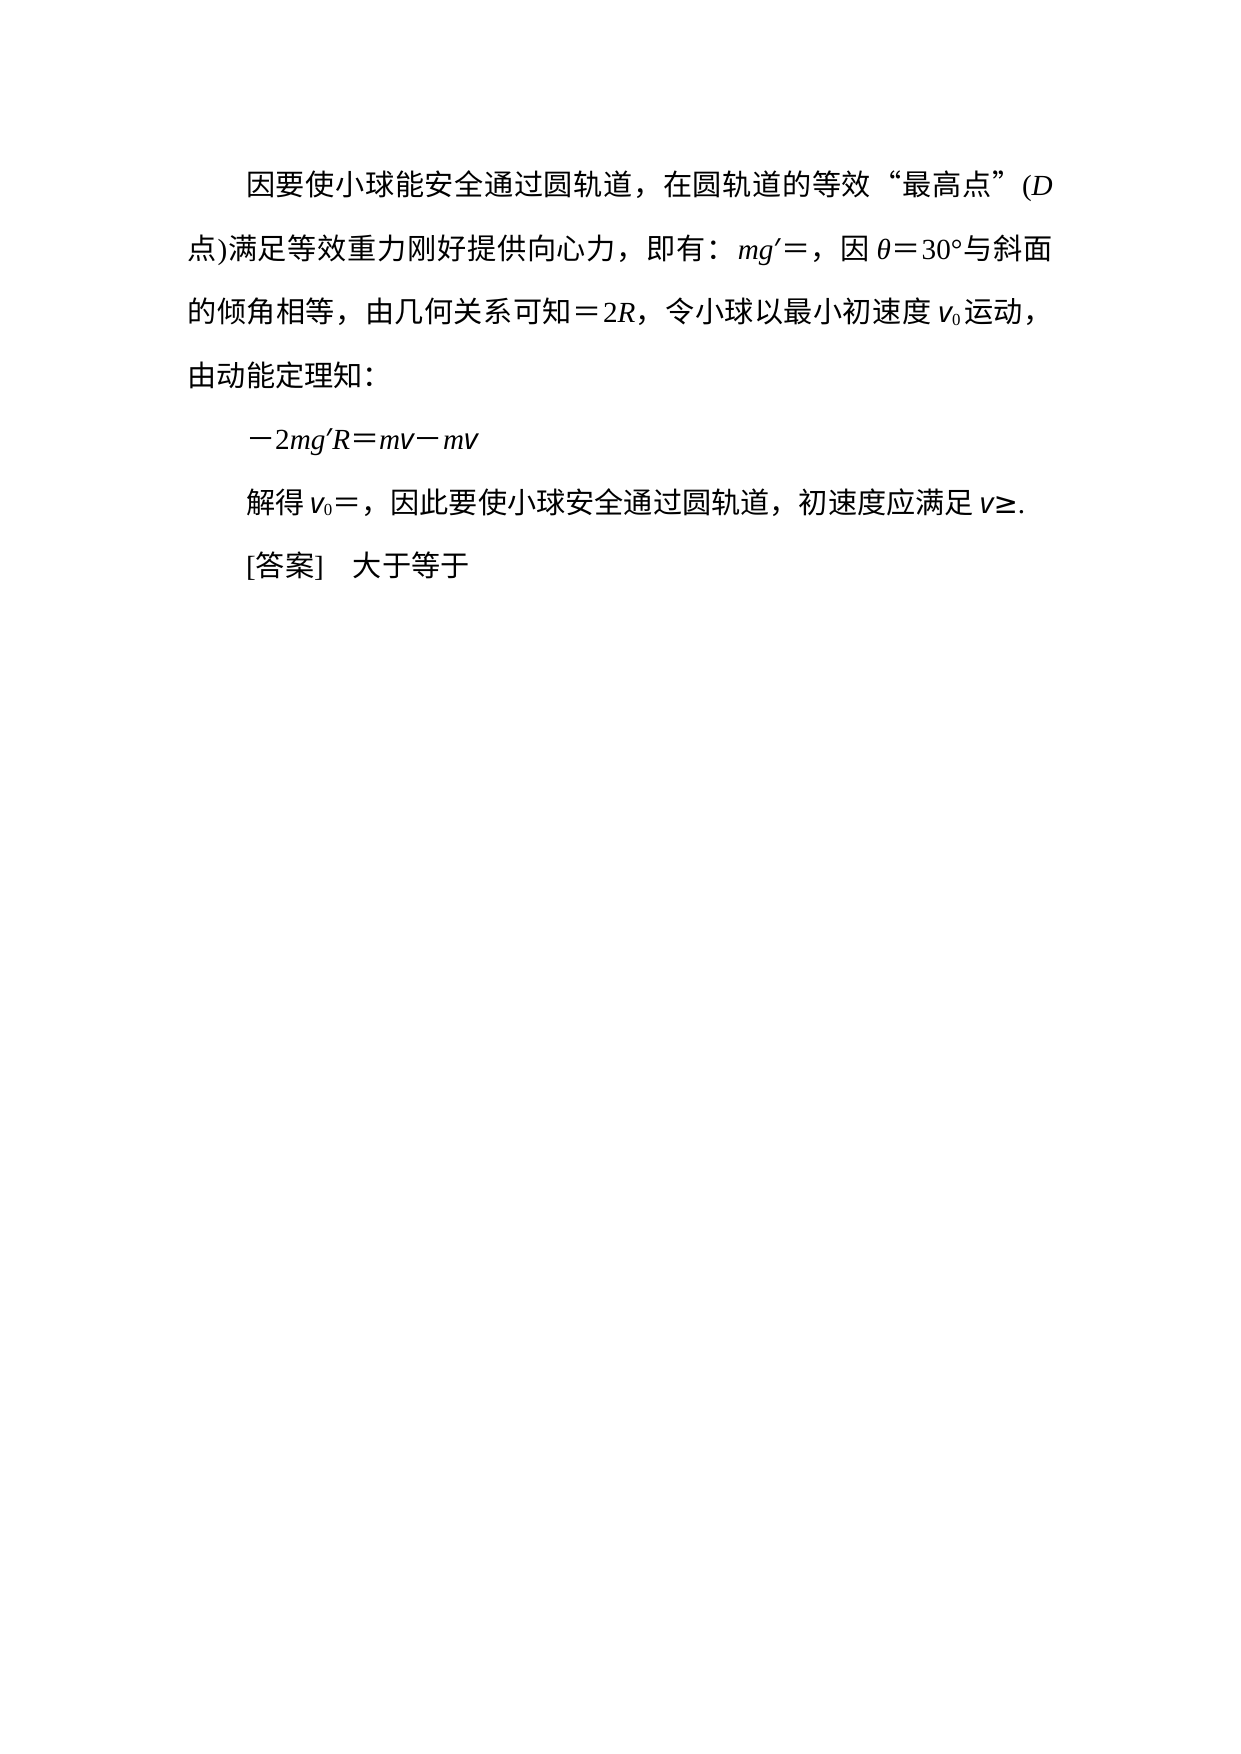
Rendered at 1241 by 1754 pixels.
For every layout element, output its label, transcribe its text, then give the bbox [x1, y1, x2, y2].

text 解得v0＝，因此要使小球安全通过圆轨道，初速度应满足v≥. [187, 479, 1053, 522]
text [答案] 大于等于 [187, 543, 1053, 585]
text －2mg′R＝mv－mv [187, 416, 1053, 458]
text 因要使小球能安全通过圆轨道，在圆轨道的等效“最高点”(D点)满足等效重力刚好提供向心力，即有：mg′＝，因θ＝30°与斜面的倾角相等，由几何关系可知＝2R，令小球以最小初速度v0运动，由动能定理知： [187, 162, 1053, 395]
